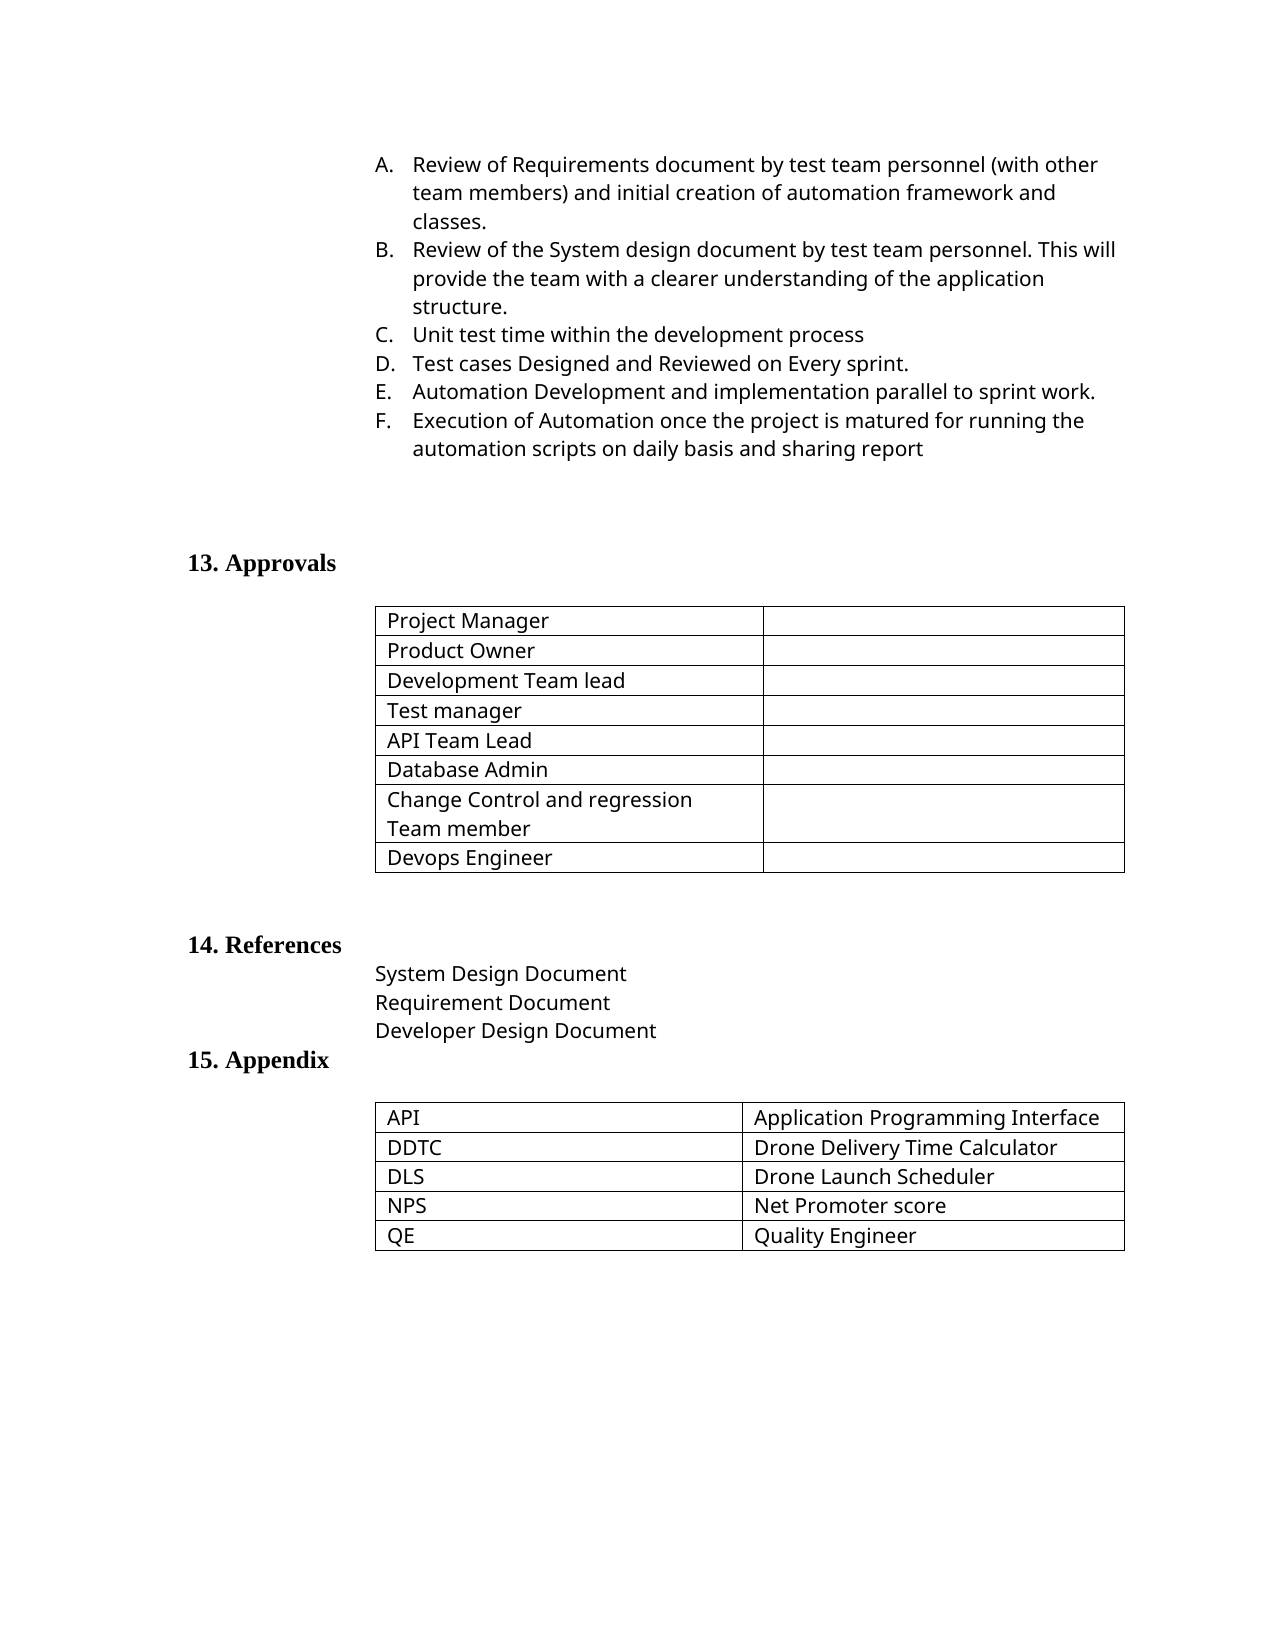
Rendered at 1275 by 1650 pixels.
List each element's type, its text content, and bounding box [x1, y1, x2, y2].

list References [187, 931, 1125, 959]
list Developer Design Document [375, 1016, 1125, 1045]
list Execution of Automation once the project is matured for running the automation scripts on daily basis and sharing report [375, 406, 1125, 463]
table_cell DLS [376, 1162, 742, 1191]
table_cell API Team Lead [376, 726, 763, 754]
table_header API [376, 1103, 742, 1132]
table_cell [764, 843, 1124, 872]
table_header Project Manager [376, 607, 763, 635]
table_header [764, 607, 1124, 635]
list Requirement Document [375, 988, 1125, 1016]
table_cell Devops Engineer [376, 843, 763, 872]
table_cell Test manager [376, 696, 763, 725]
table_header Application Programming Interface [743, 1103, 1124, 1132]
table_cell QE [376, 1221, 742, 1249]
table_cell Drone Delivery Time Calculator [743, 1133, 1124, 1161]
table_cell Development Team lead [376, 666, 763, 695]
list System Design Document [375, 959, 1125, 988]
table_cell [764, 726, 1124, 754]
list Automation Development and implementation parallel to sprint work. [375, 377, 1125, 406]
list Approvals [187, 548, 1125, 577]
table_cell NPS [376, 1192, 742, 1220]
text provide the team with a clearer understanding of the application structure. [412, 264, 1125, 321]
list Appendix [187, 1045, 1125, 1073]
list Review of the System design document by test team personnel. This will [375, 235, 1125, 264]
table_cell [764, 785, 1124, 842]
list Review of Requirements document by test team personnel (with other team members) and initial creation of automation framework and classes. [375, 150, 1125, 235]
table_cell Change Control and regression Team member [376, 785, 763, 842]
list Test cases Designed and Reviewed on Every sprint. [375, 349, 1125, 377]
table_cell [764, 636, 1124, 665]
table_cell Net Promoter score [743, 1192, 1124, 1220]
table_cell Product Owner [376, 636, 763, 665]
table_cell DDTC [376, 1133, 742, 1161]
list Unit test time within the development process [375, 321, 1125, 349]
table_cell Drone Launch Scheduler [743, 1162, 1124, 1191]
table_cell [764, 666, 1124, 695]
table_cell Database Admin [376, 756, 763, 784]
table_cell [764, 756, 1124, 784]
table_cell [764, 696, 1124, 725]
table_cell Quality Engineer [743, 1221, 1124, 1249]
